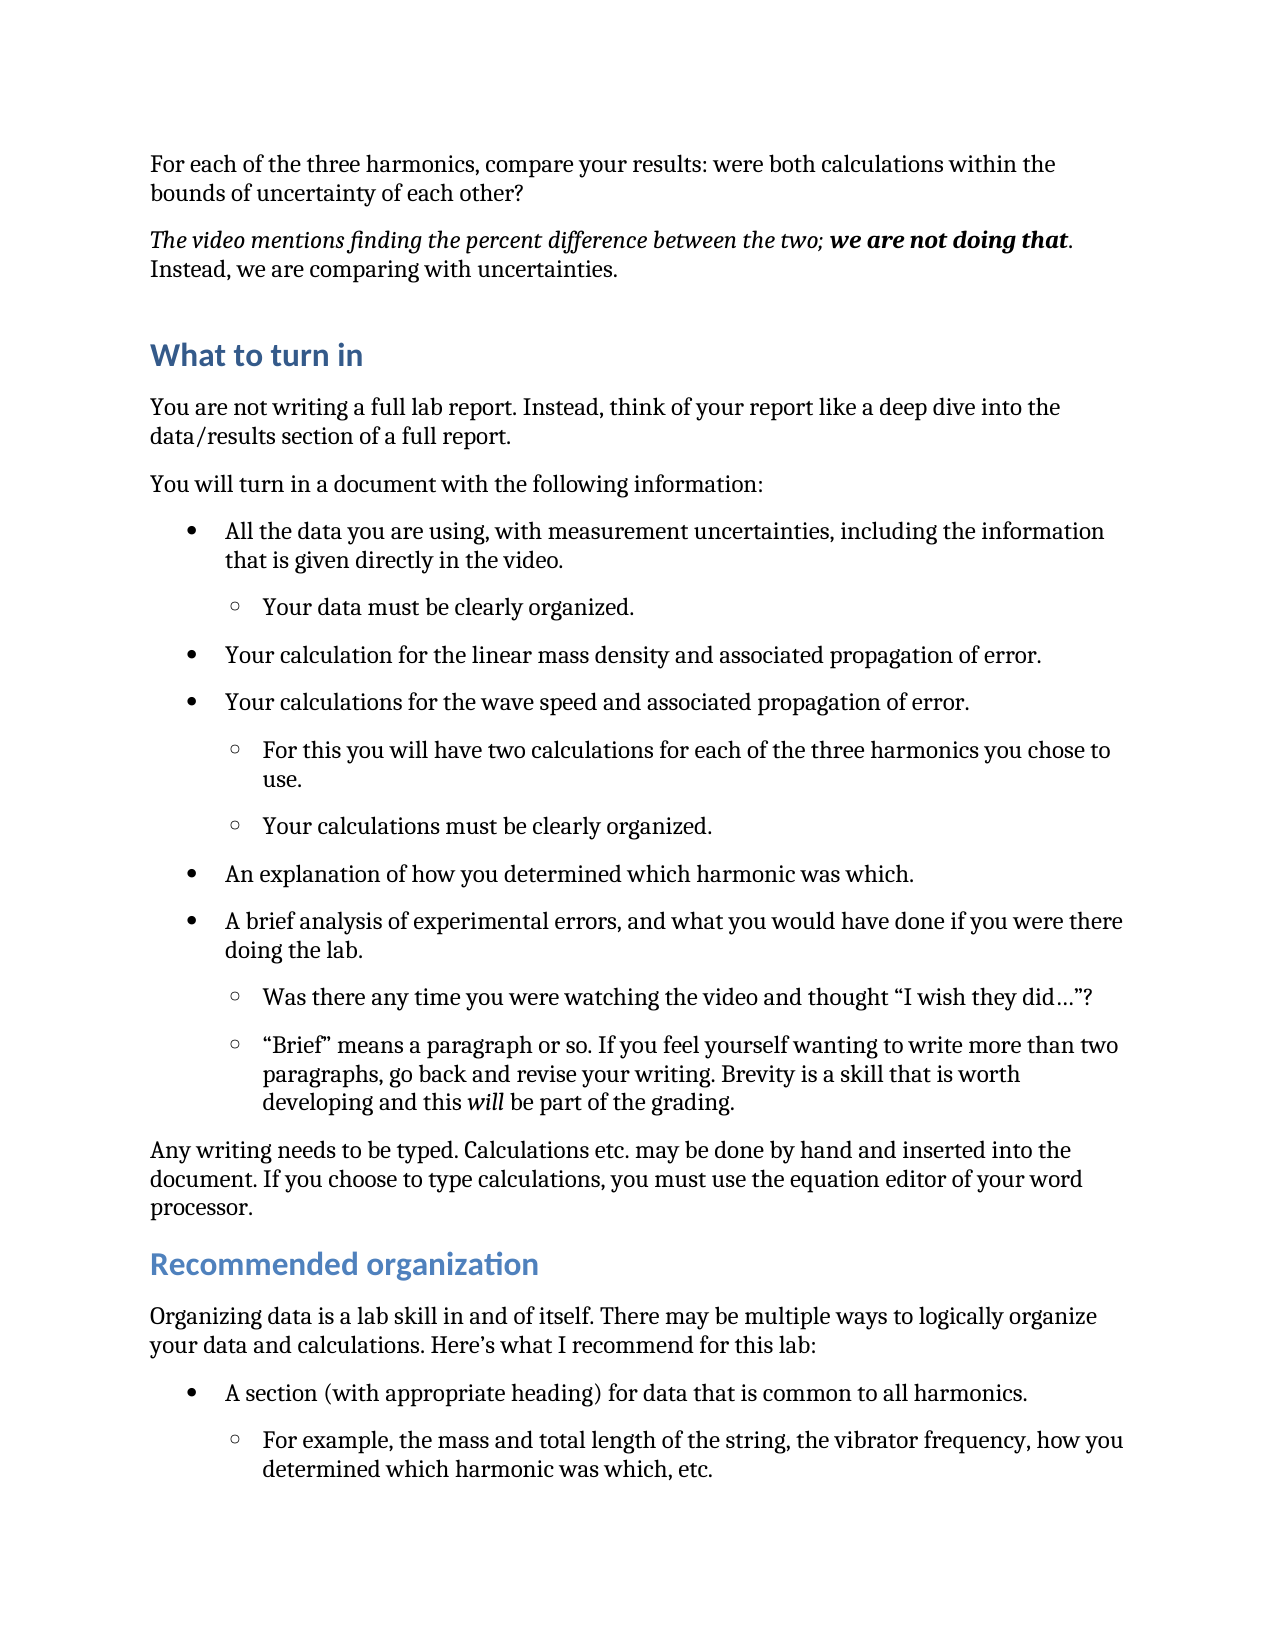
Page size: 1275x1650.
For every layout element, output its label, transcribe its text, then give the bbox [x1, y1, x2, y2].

list An explanation of how you determined which harmonic was which. [187, 859, 1125, 888]
text For each of the three harmonics, compare your results: were both calculations within the bounds of uncertainty of each other? [150, 150, 1125, 207]
list “Brief” means a paragraph or so. If you feel yourself wanting to write more than two paragraphs, go back and revise your writing. Brevity is a skill that is worth developing and this will be part of the grading. [225, 1031, 1125, 1117]
text The video mentions finding the percent difference between the two; we are not doing that. Instead, we are comparing with uncertainties. [150, 226, 1125, 284]
subtitle What to turn in [150, 334, 1125, 374]
list Your calculation for the linear mass density and associated propagation of error. [187, 641, 1125, 669]
list A brief analysis of experimental errors, and what you would have done if you were there doing the lab. [187, 907, 1125, 964]
text Any writing needs to be typed. Calculations etc. may be done by hand and inserted into the document. If you choose to type calculations, you must use the equation editor of your word processor. [150, 1136, 1125, 1222]
subtitle Recommended organization [150, 1243, 1125, 1283]
list A section (with appropriate heading) for data that is common to all harmonics. [187, 1378, 1125, 1407]
text You will turn in a document with the following information: [150, 469, 1125, 498]
list Your calculations must be clearly organized. [225, 812, 1125, 841]
text You are not writing a full lab report. Instead, think of your report like a deep dive into the data/results section of a full report. [150, 393, 1125, 451]
list Your calculations for the wave speed and associated propagation of error. [187, 688, 1125, 717]
list All the data you are using, with measurement uncertainties, including the information that is given directly in the video. [187, 517, 1125, 574]
list Your data must be clearly organized. [225, 593, 1125, 622]
list Was there any time you were watching the video and thought “I wish they did…”? [225, 983, 1125, 1012]
list For example, the mass and total length of the string, the vibrator frequency, how you determined which harmonic was which, etc. [225, 1426, 1125, 1483]
text Organizing data is a lab skill in and of itself. There may be multiple ways to logically organize your data and calculations. Here’s what I recommend for this lab: [150, 1302, 1125, 1360]
list For this you will have two calculations for each of the three harmonics you chose to use. [225, 736, 1125, 793]
